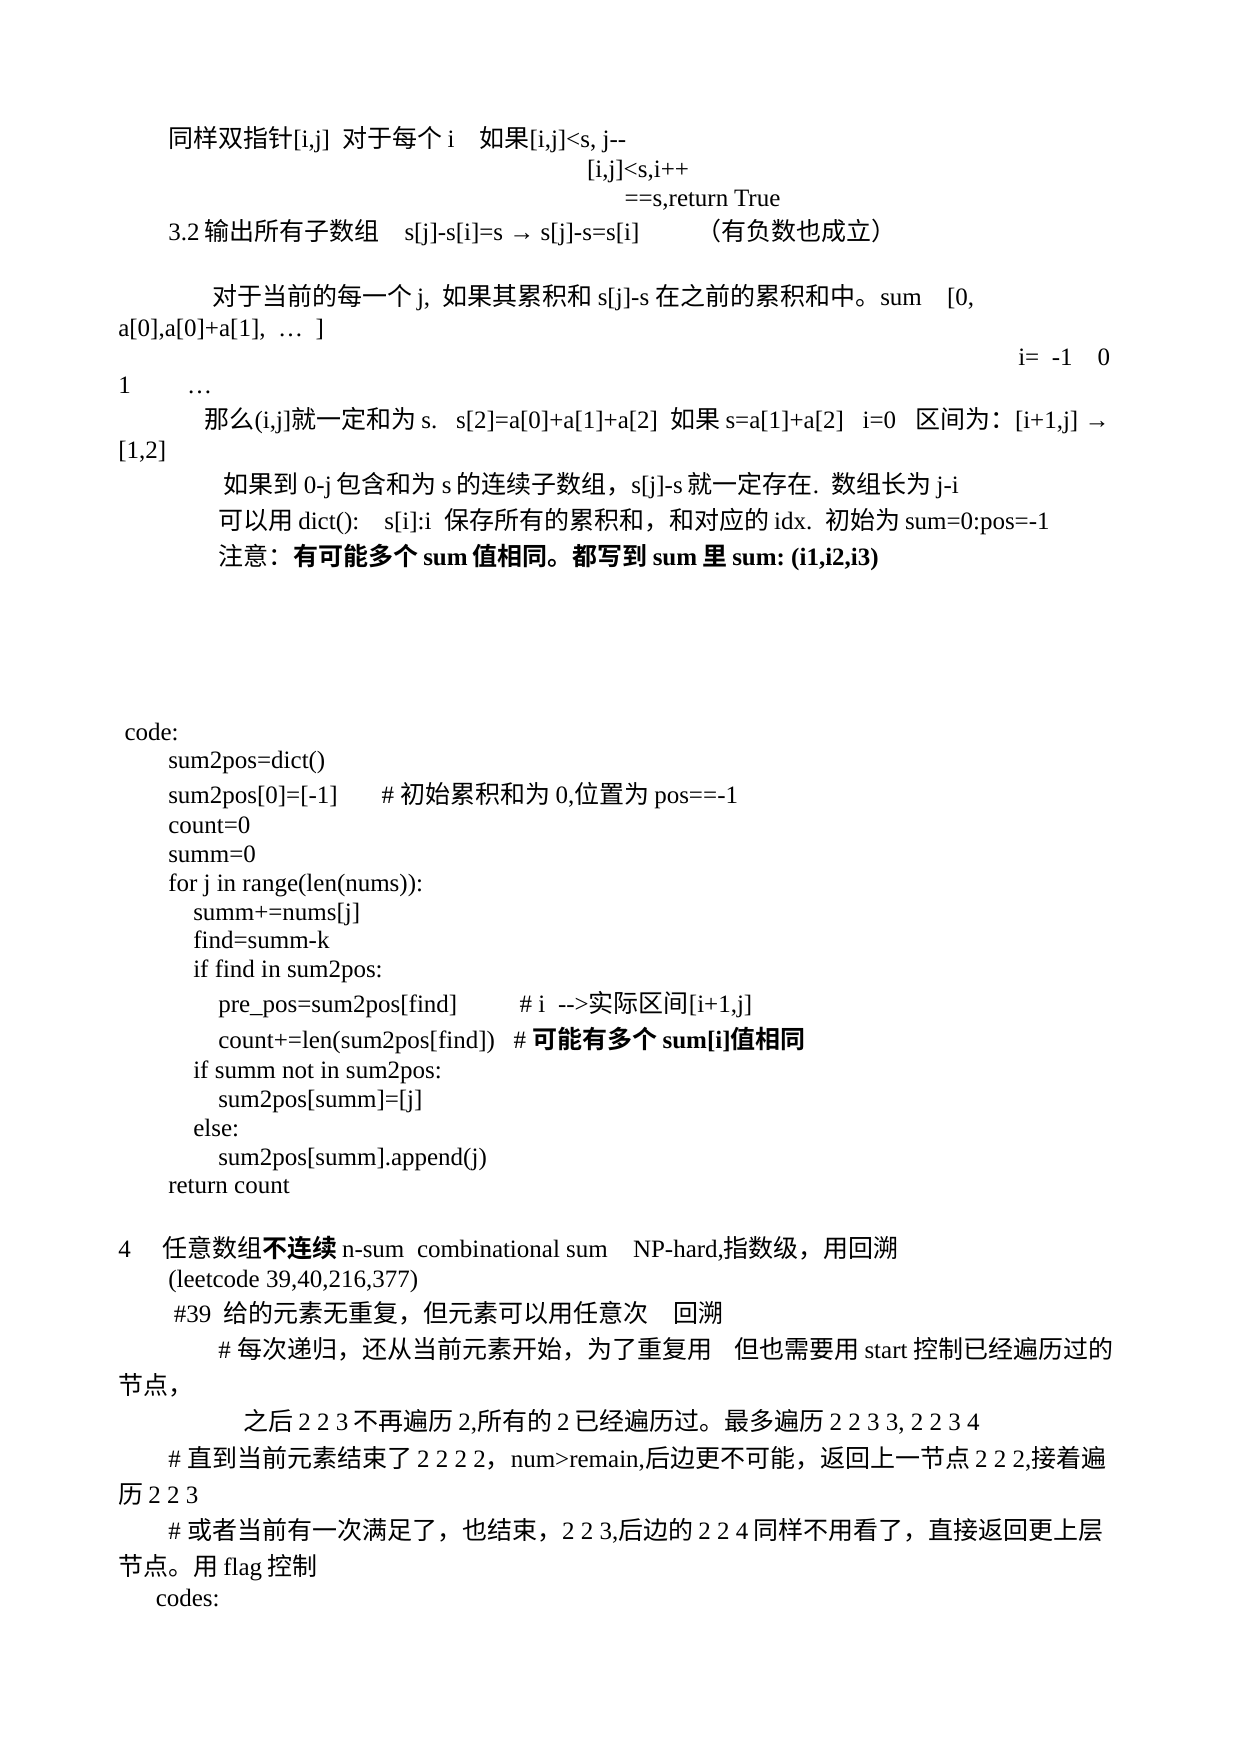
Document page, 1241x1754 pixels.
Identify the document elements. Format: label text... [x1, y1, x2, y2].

text sum2pos[summ]=[j] [118, 1084, 1122, 1113]
text if summ not in sum2pos: [118, 1056, 1122, 1084]
text ==s,return True [118, 183, 1122, 212]
text 对于当前的每一个j, 如果其累积和s[j]-s 在之前的累积和中。sum [0, a[0],a[0]+a[1], … ] [118, 277, 1122, 342]
text sum2pos[summ].append(j) [118, 1142, 1122, 1171]
text 3.2输出所有子数组 s[j]-s[i]=s → s[j]-s=s[i] （有负数也成立） [118, 212, 1122, 248]
text summ+=nums[j] [118, 897, 1122, 926]
text # 每次递归，还从当前元素开始，为了重复用 但也需要用start 控制已经遍历过的节点， [118, 1329, 1122, 1402]
text 之后2 2 3不再遍历2,所有的2已经遍历过。最多遍历2 2 3 3, 2 2 3 4 [118, 1402, 1122, 1438]
text # 直到当前元素结束了2 2 2 2，num>remain,后边更不可能，返回上一节点2 2 2,接着遍历2 2 3 [118, 1438, 1122, 1511]
text 注意：有可能多个sum值相同。都写到sum里sum: (i1,i2,i3) [118, 537, 1122, 573]
text sum2pos[0]=[-1] # 初始累积和为0,位置为pos==-1 [118, 774, 1122, 811]
text (leetcode 39,40,216,377) [118, 1264, 1122, 1293]
text codes: [118, 1583, 1122, 1612]
text code: [118, 717, 1122, 746]
text i= -1 0 1 … [118, 342, 1122, 399]
text # 或者当前有一次满足了，也结束，2 2 3,后边的2 2 4同样不用看了，直接返回更上层节点。用flag控制 [118, 1511, 1122, 1583]
text count+=len(sum2pos[find]) # 可能有多个sum[i]值相同 [118, 1019, 1122, 1056]
text for j in range(len(nums)): [118, 868, 1122, 897]
text 那么(i,j]就一定和为s. s[2]=a[0]+a[1]+a[2] 如果s=a[1]+a[2] i=0 区间为：[i+1,j] → [1,2] [118, 399, 1122, 464]
text 如果到0-j包含和为s的连续子数组，s[j]-s就一定存在. 数组长为j-i [118, 464, 1122, 501]
text [i,j]<s,i++ [118, 154, 1122, 183]
text #39 给的元素无重复，但元素可以用任意次 回溯 [118, 1293, 1122, 1329]
text if find in sum2pos: [118, 954, 1122, 983]
text find=summ-k [118, 926, 1122, 954]
text count=0 [118, 811, 1122, 839]
text 4 任意数组不连续n-sum combinational sum NP-hard,指数级，用回溯 [118, 1228, 1122, 1264]
text summ=0 [118, 839, 1122, 868]
text sum2pos=dict() [118, 746, 1122, 774]
text pre_pos=sum2pos[find] # i -->实际区间[i+1,j] [118, 983, 1122, 1019]
text else: [118, 1113, 1122, 1142]
text 同样双指针[i,j] 对于每个i 如果[i,j]<s, j-- [118, 118, 1122, 154]
text 可以用dict(): s[i]:i 保存所有的累积和，和对应的idx. 初始为sum=0:pos=-1 [118, 501, 1122, 537]
text return count [118, 1171, 1122, 1199]
